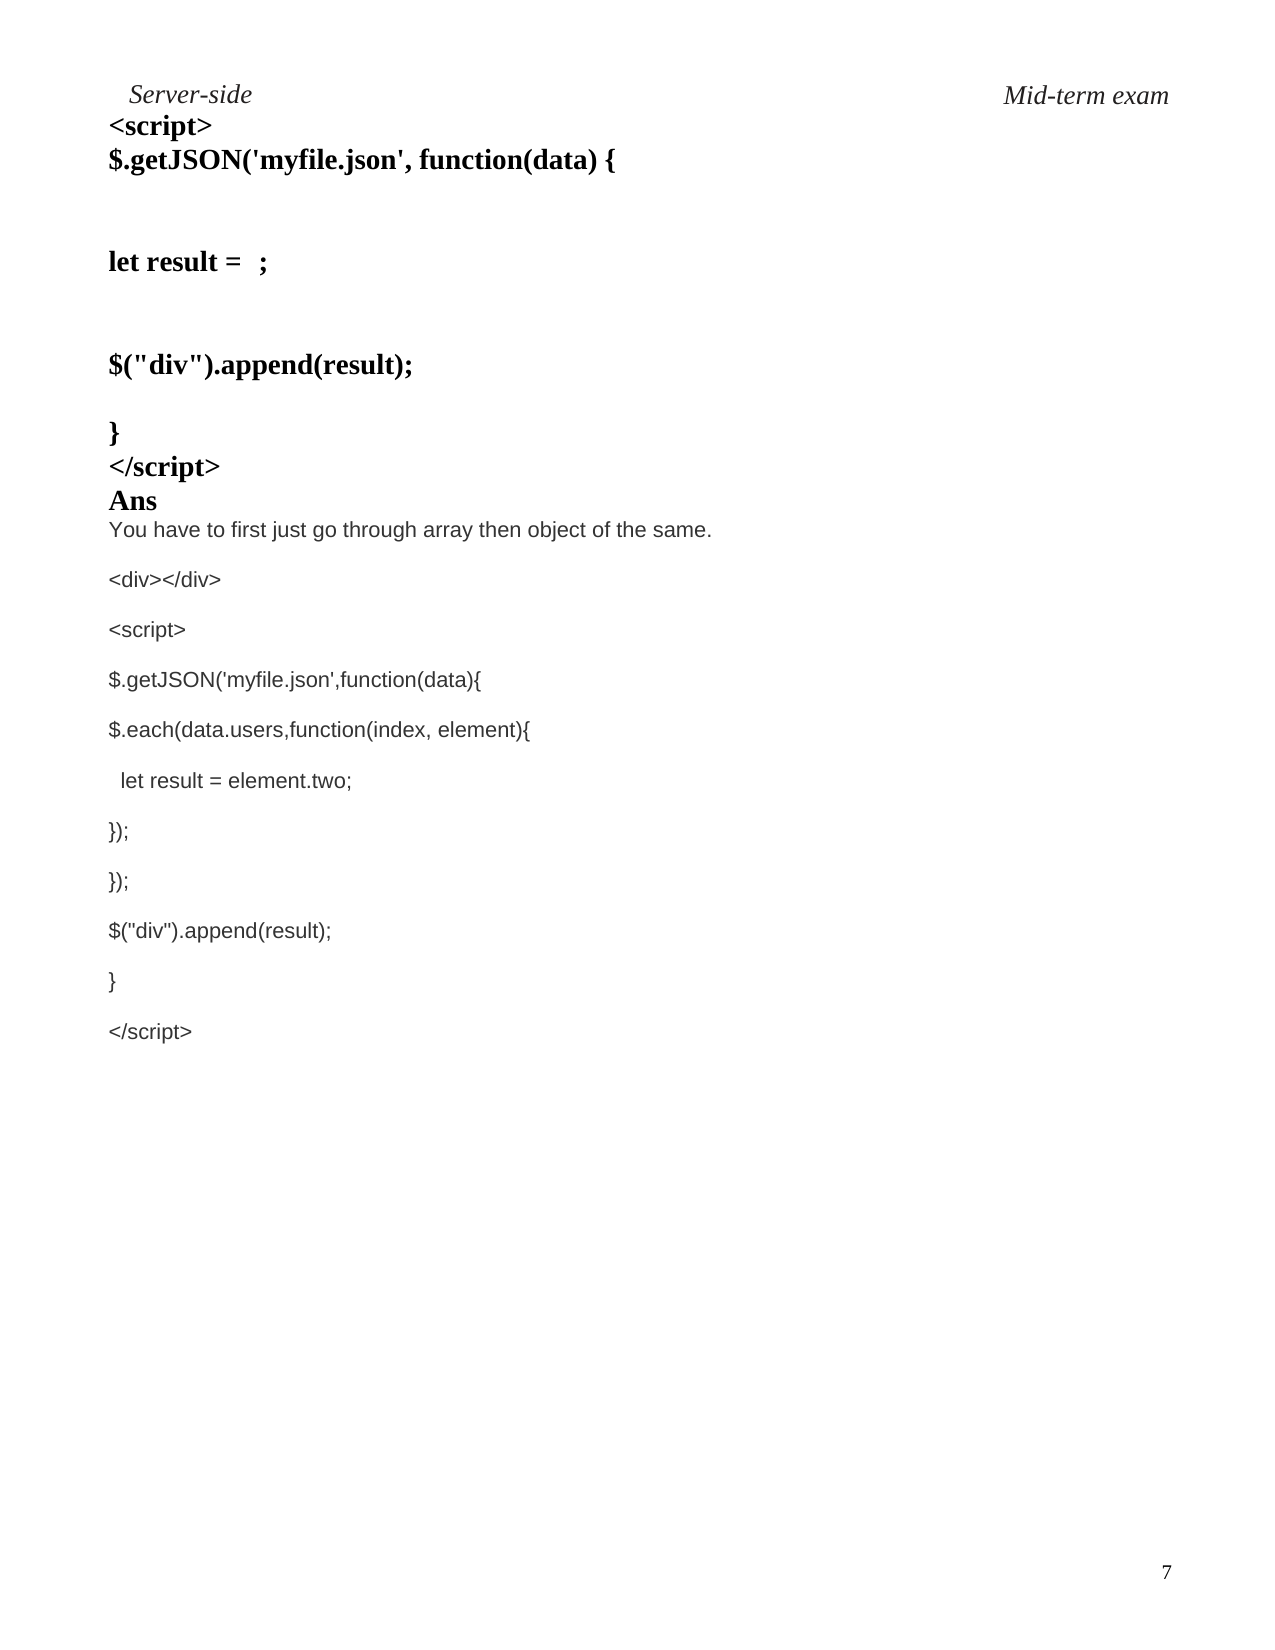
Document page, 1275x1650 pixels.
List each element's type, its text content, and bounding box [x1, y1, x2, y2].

text <script> [108, 108, 1189, 142]
text } [108, 968, 1189, 994]
text $.each(data.users,function(index, element){ [108, 717, 1189, 743]
text Ans [108, 483, 1189, 517]
text <script> [108, 617, 1189, 642]
text $.getJSON('myfile.json', function(data) { [108, 142, 1189, 176]
text You have to first just go through array then object of the same. [108, 517, 1189, 542]
text </script> [108, 449, 1189, 482]
text let result = ; [108, 244, 1189, 278]
text }); [108, 868, 1189, 893]
text $("div").append(result); [108, 918, 1189, 943]
text }); [108, 818, 1189, 843]
text let result = element.two; [108, 768, 1189, 793]
text $.getJSON('myfile.json',function(data){ [108, 667, 1189, 692]
text } [108, 415, 1189, 448]
text $("div").append(result); [108, 347, 1189, 380]
text <div></div> [108, 567, 1189, 592]
text </script> [108, 1019, 1189, 1044]
